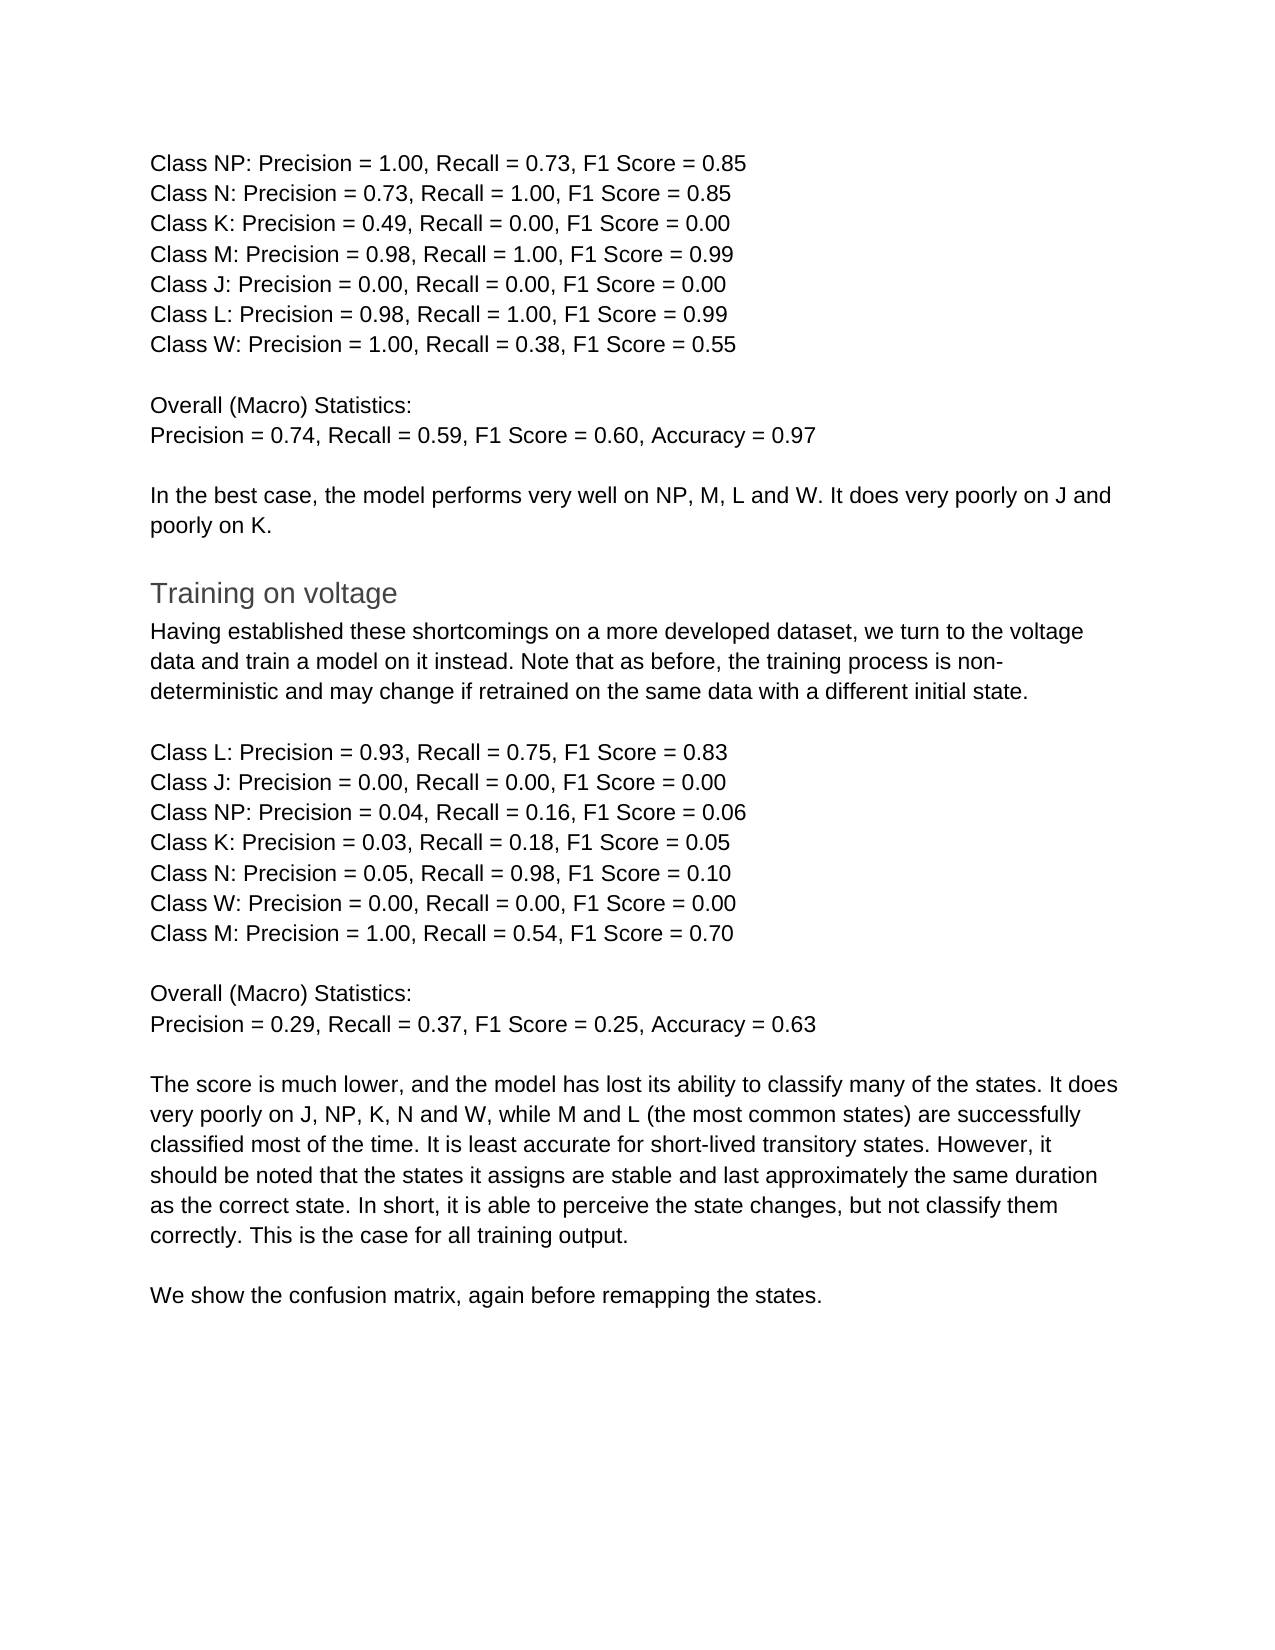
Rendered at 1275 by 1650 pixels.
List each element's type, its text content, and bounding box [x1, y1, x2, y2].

text Class N: Precision = 0.73, Recall = 1.00, F1 Score = 0.85 [150, 180, 1125, 207]
text Class K: Precision = 0.03, Recall = 0.18, F1 Score = 0.05 [150, 829, 1125, 856]
text Precision = 0.74, Recall = 0.59, F1 Score = 0.60, Accuracy = 0.97 [150, 422, 1125, 448]
text Class M: Precision = 1.00, Recall = 0.54, F1 Score = 0.70 [150, 920, 1125, 946]
text Class W: Precision = 0.00, Recall = 0.00, F1 Score = 0.00 [150, 890, 1125, 916]
text Having established these shortcomings on a more developed dataset, we turn to the voltage data and train a model on it instead. Note that as before, the training process is non-deterministic and may change if retrained on the same data with a different initial state. [150, 618, 1125, 705]
subtitle Training on voltage [150, 576, 1125, 609]
text We show the confusion matrix, again before remapping the states. [150, 1282, 1125, 1309]
text Class W: Precision = 1.00, Recall = 0.38, F1 Score = 0.55 [150, 331, 1125, 358]
text Class J: Precision = 0.00, Recall = 0.00, F1 Score = 0.00 [150, 271, 1125, 297]
text The score is much lower, and the model has lost its ability to classify many of the states. It does very poorly on J, NP, K, N and W, while M and L (the most common states) are successfully classified most of the time. It is least accurate for short-lived transitory states. However, it should be noted that the states it assigns are stable and last approximately the same duration as the correct state. In short, it is able to perceive the state changes, but not classify them correctly. This is the case for all training output. [150, 1071, 1125, 1248]
text Class N: Precision = 0.05, Recall = 0.98, F1 Score = 0.10 [150, 859, 1125, 886]
text Class L: Precision = 0.98, Recall = 1.00, F1 Score = 0.99 [150, 301, 1125, 327]
text In the best case, the model performs very well on NP, M, L and W. It does very poorly on J and poorly on K. [150, 482, 1125, 539]
text Class L: Precision = 0.93, Recall = 0.75, F1 Score = 0.83 [150, 739, 1125, 765]
text Precision = 0.29, Recall = 0.37, F1 Score = 0.25, Accuracy = 0.63 [150, 1011, 1125, 1037]
text Class J: Precision = 0.00, Recall = 0.00, F1 Score = 0.00 [150, 769, 1125, 795]
text Class K: Precision = 0.49, Recall = 0.00, F1 Score = 0.00 [150, 210, 1125, 237]
text Class M: Precision = 0.98, Recall = 1.00, F1 Score = 0.99 [150, 241, 1125, 267]
text Class NP: Precision = 1.00, Recall = 0.73, F1 Score = 0.85 [150, 150, 1125, 176]
text Overall (Macro) Statistics: [150, 980, 1125, 1007]
text Class NP: Precision = 0.04, Recall = 0.16, F1 Score = 0.06 [150, 799, 1125, 826]
text Overall (Macro) Statistics: [150, 392, 1125, 418]
